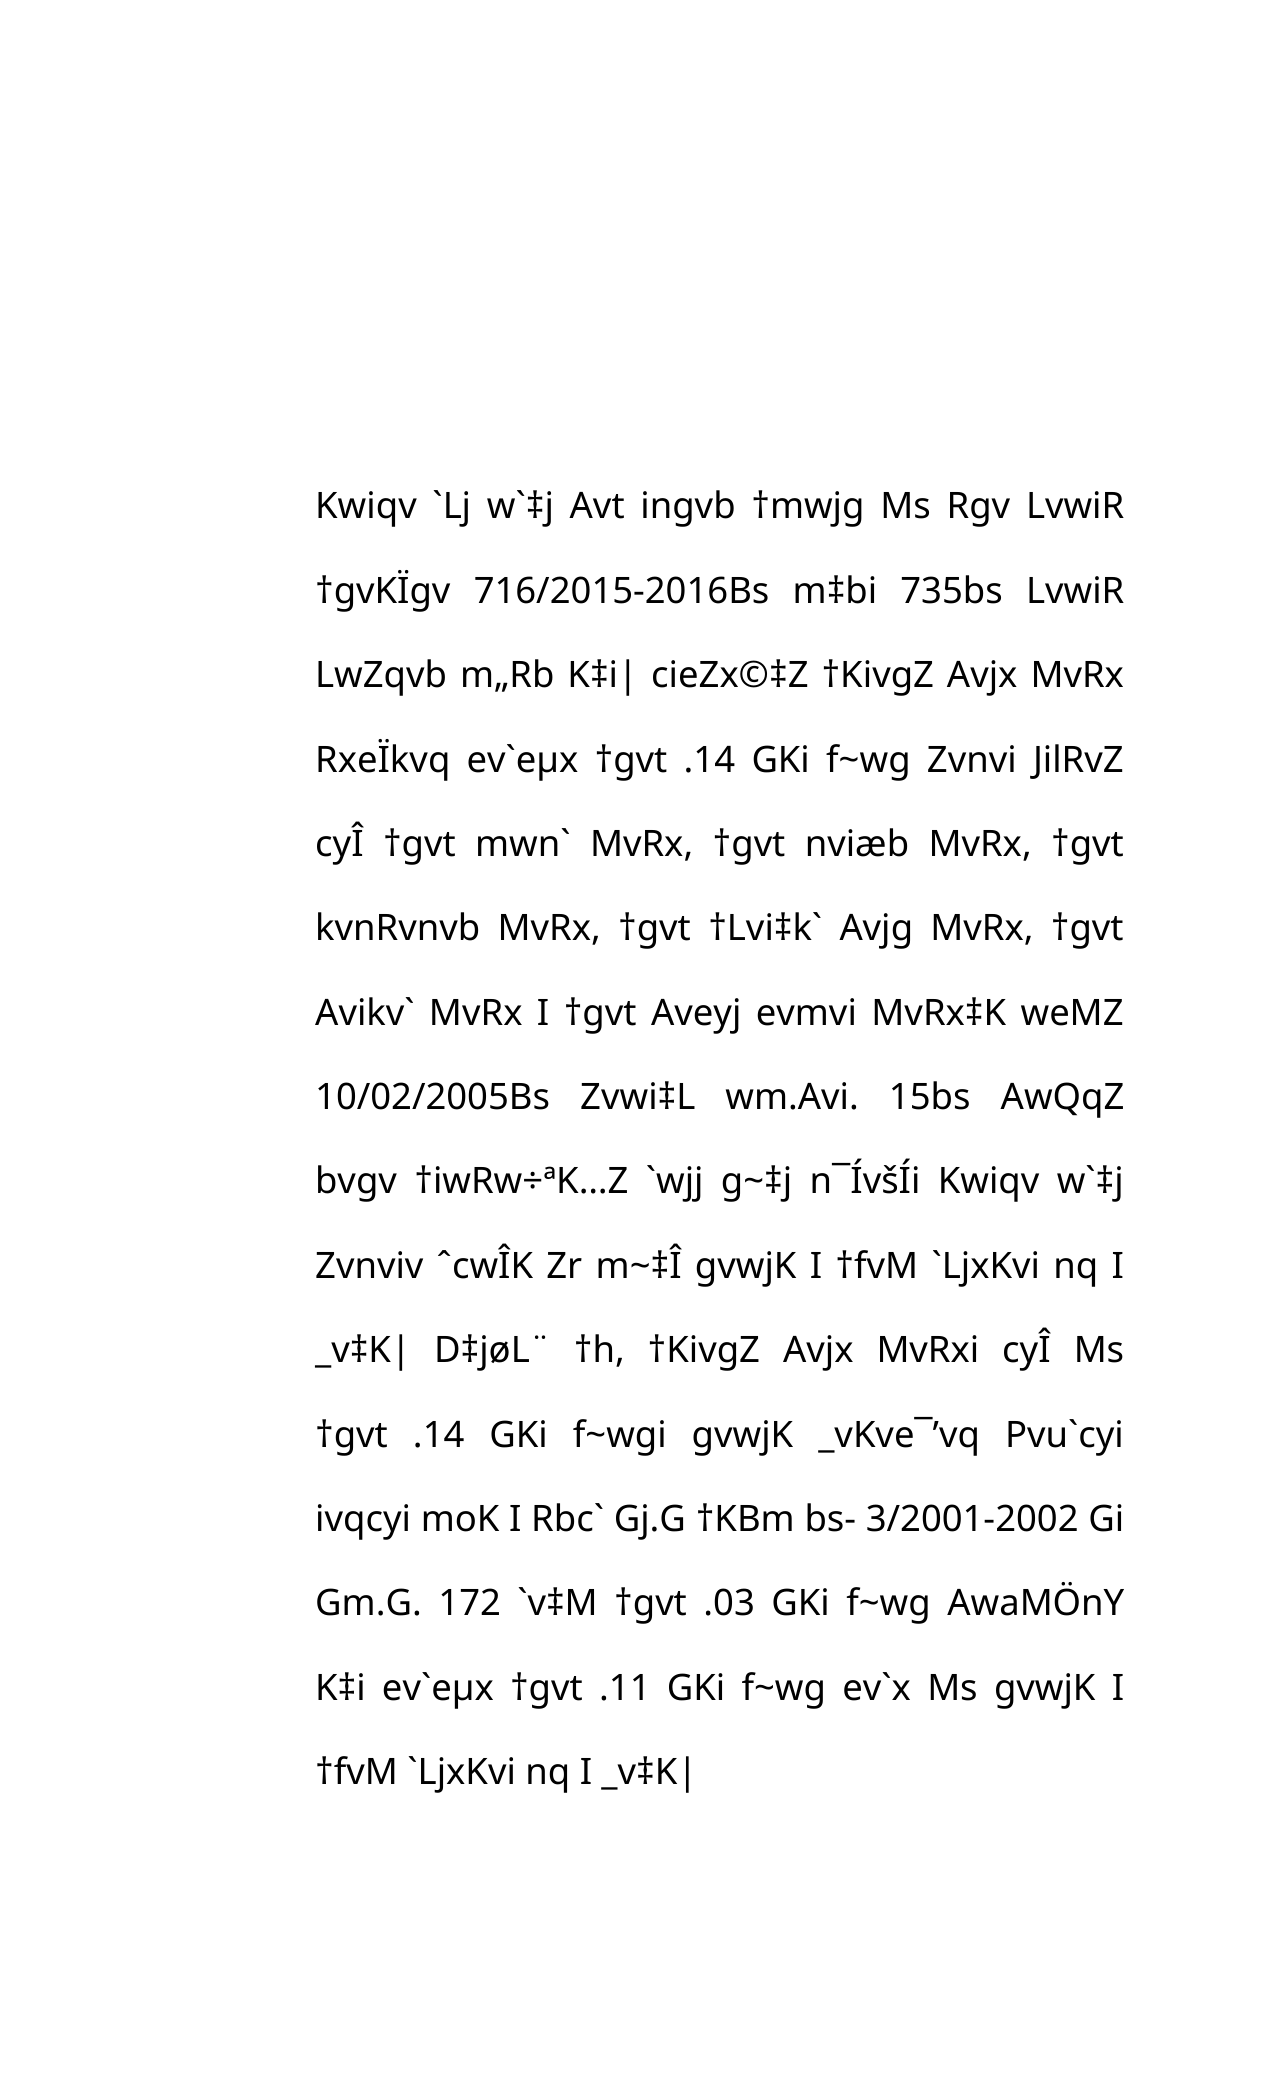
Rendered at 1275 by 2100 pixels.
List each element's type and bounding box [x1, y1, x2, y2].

list [315, 480, 1125, 1795]
